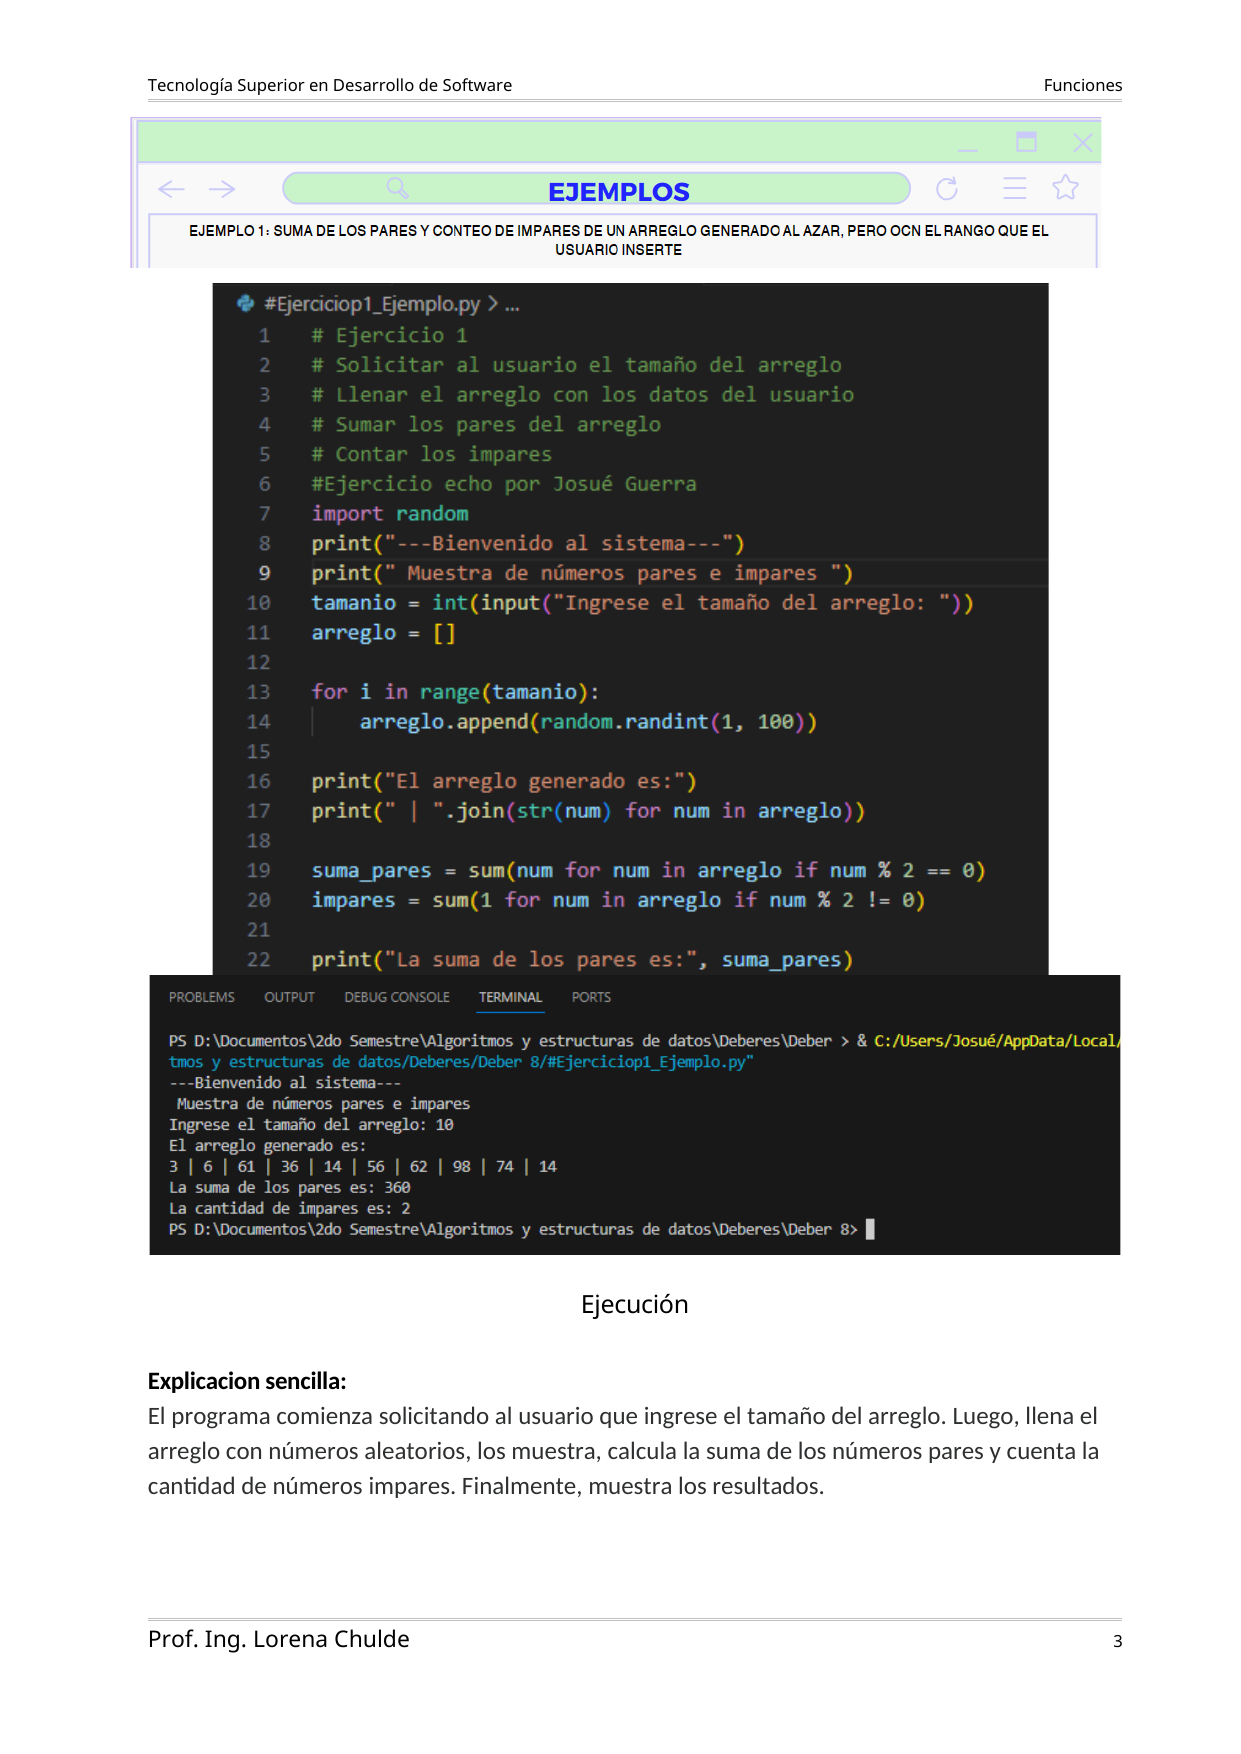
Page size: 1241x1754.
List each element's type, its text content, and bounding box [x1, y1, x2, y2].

list Explicacion sencilla: [148, 1365, 1122, 1396]
list Ejecución [148, 929, 1122, 1321]
list El programa comienza solicitando al usuario que ingrese el tamaño del arreglo. Luego, llena el arreglo con números aleatorios, los muestra, calcula la suma de los números pares y cuenta la cantidad de números impares. Finalmente, muestra los resultados. [148, 1400, 1122, 1501]
picture [148, 283, 1119, 1254]
